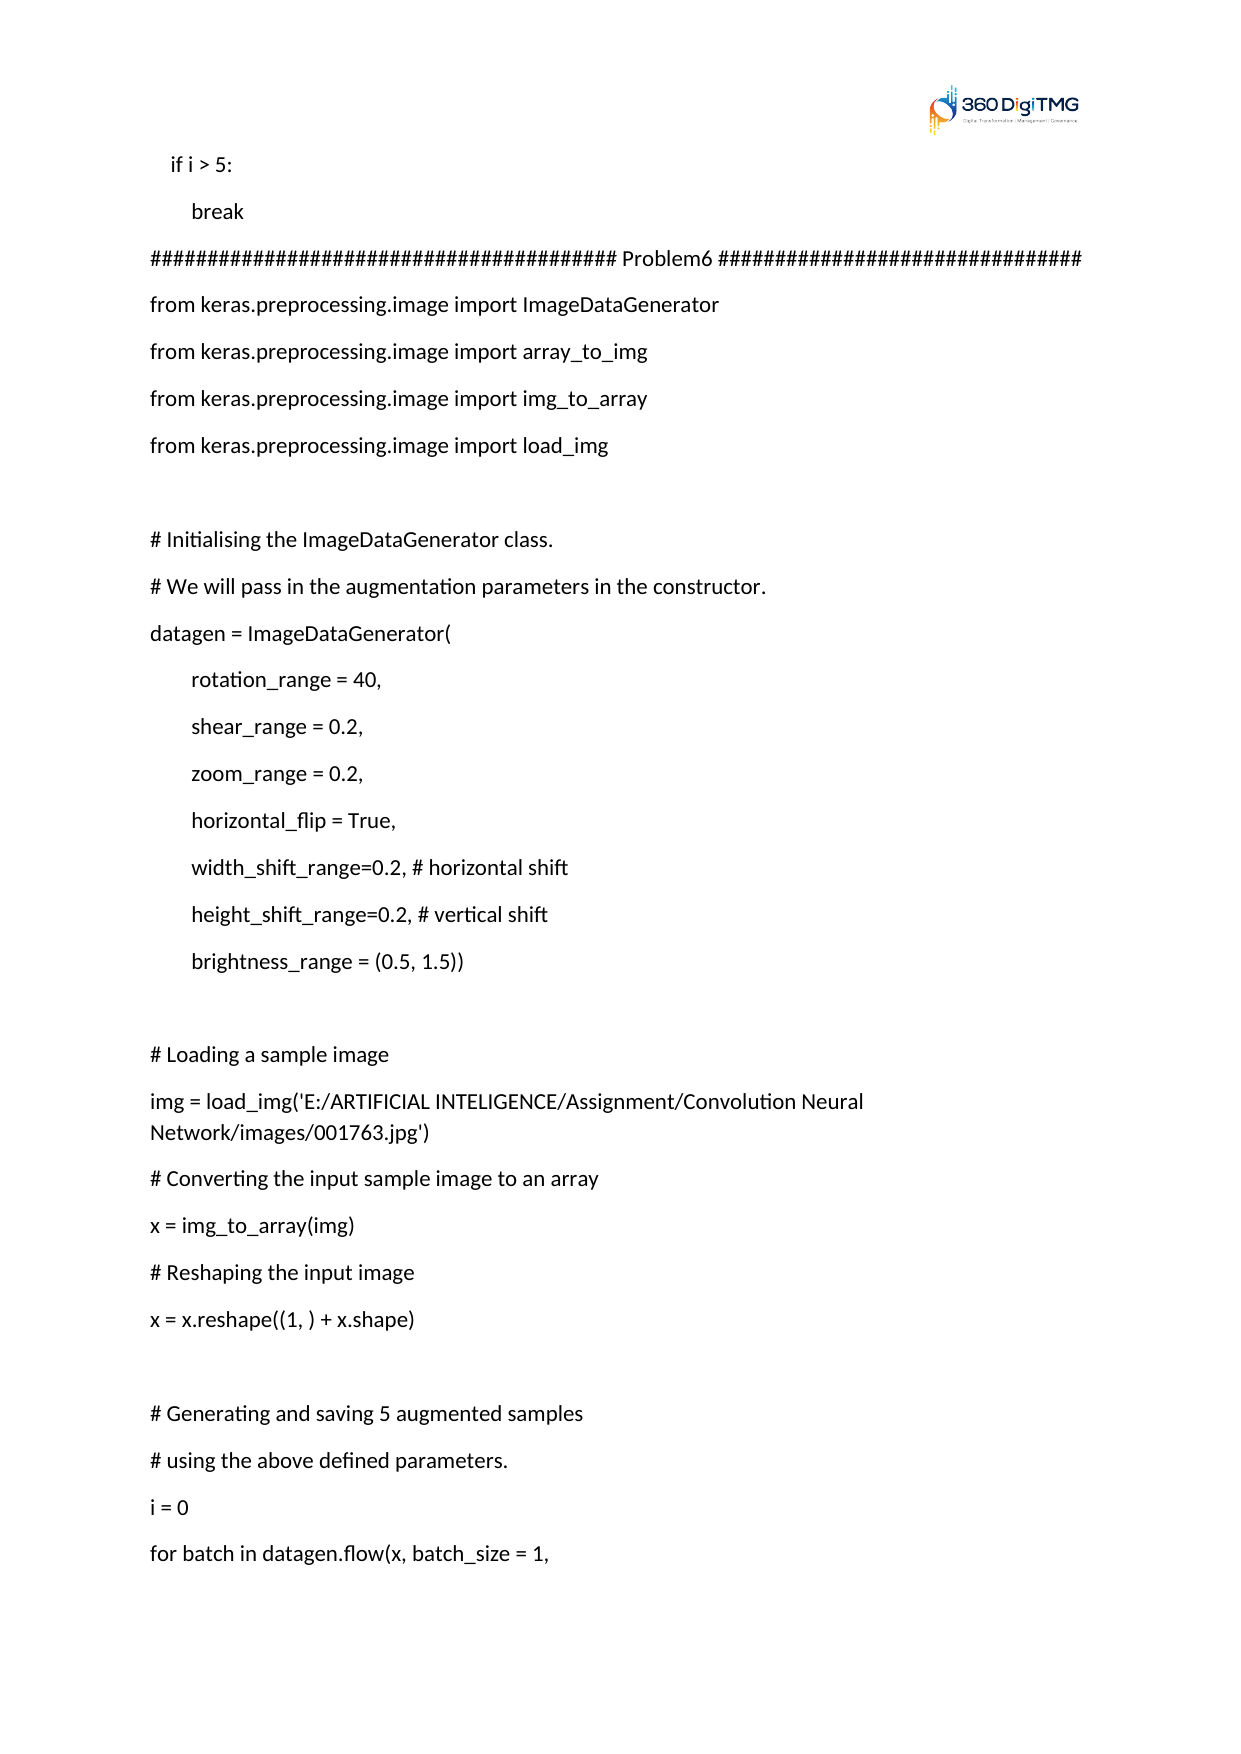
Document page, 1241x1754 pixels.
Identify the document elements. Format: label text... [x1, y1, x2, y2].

text brightness_range = (0.5, 1.5)) [150, 947, 1090, 975]
text shear_range = 0.2, [150, 712, 1090, 741]
text break [150, 197, 1090, 225]
text from keras.preprocessing.image import load_img [150, 431, 1090, 459]
text from keras.preprocessing.image import ImageDataGenerator [150, 291, 1090, 319]
text # Loading a sample image [150, 1041, 1090, 1069]
text horizontal_flip = True, [150, 806, 1090, 834]
text x = x.reshape((1, ) + x.shape) [150, 1305, 1090, 1333]
text # Generating and saving 5 augmented samples [150, 1399, 1090, 1427]
text # We will pass in the augmentation parameters in the constructor. [150, 572, 1090, 600]
text for batch in datagen.flow(x, batch_size = 1, [150, 1539, 1090, 1568]
text from keras.preprocessing.image import img_to_array [150, 384, 1090, 412]
text img = load_img('E:/ARTIFICIAL INTELIGENCE/Assignment/Convolution Neural Network/images/001763.jpg') [150, 1087, 1090, 1146]
text height_shift_range=0.2, # vertical shift [150, 900, 1090, 928]
text x = img_to_array(img) [150, 1211, 1090, 1239]
text # Converting the input sample image to an array [150, 1164, 1090, 1193]
text # Reshaping the input image [150, 1258, 1090, 1286]
text from keras.preprocessing.image import array_to_img [150, 337, 1090, 366]
text # Initialising the ImageDataGenerator class. [150, 525, 1090, 553]
text # using the above defined parameters. [150, 1446, 1090, 1474]
picture [917, 73, 1091, 147]
text zoom_range = 0.2, [150, 759, 1090, 787]
text if i > 5: [150, 150, 1090, 178]
text width_shift_range=0.2, # horizontal shift [150, 853, 1090, 881]
text rotation_range = 40, [150, 666, 1090, 694]
text datagen = ImageDataGenerator( [150, 619, 1090, 647]
text i = 0 [150, 1493, 1090, 1521]
text ######################################### Problem6 ################################ [150, 244, 1090, 272]
